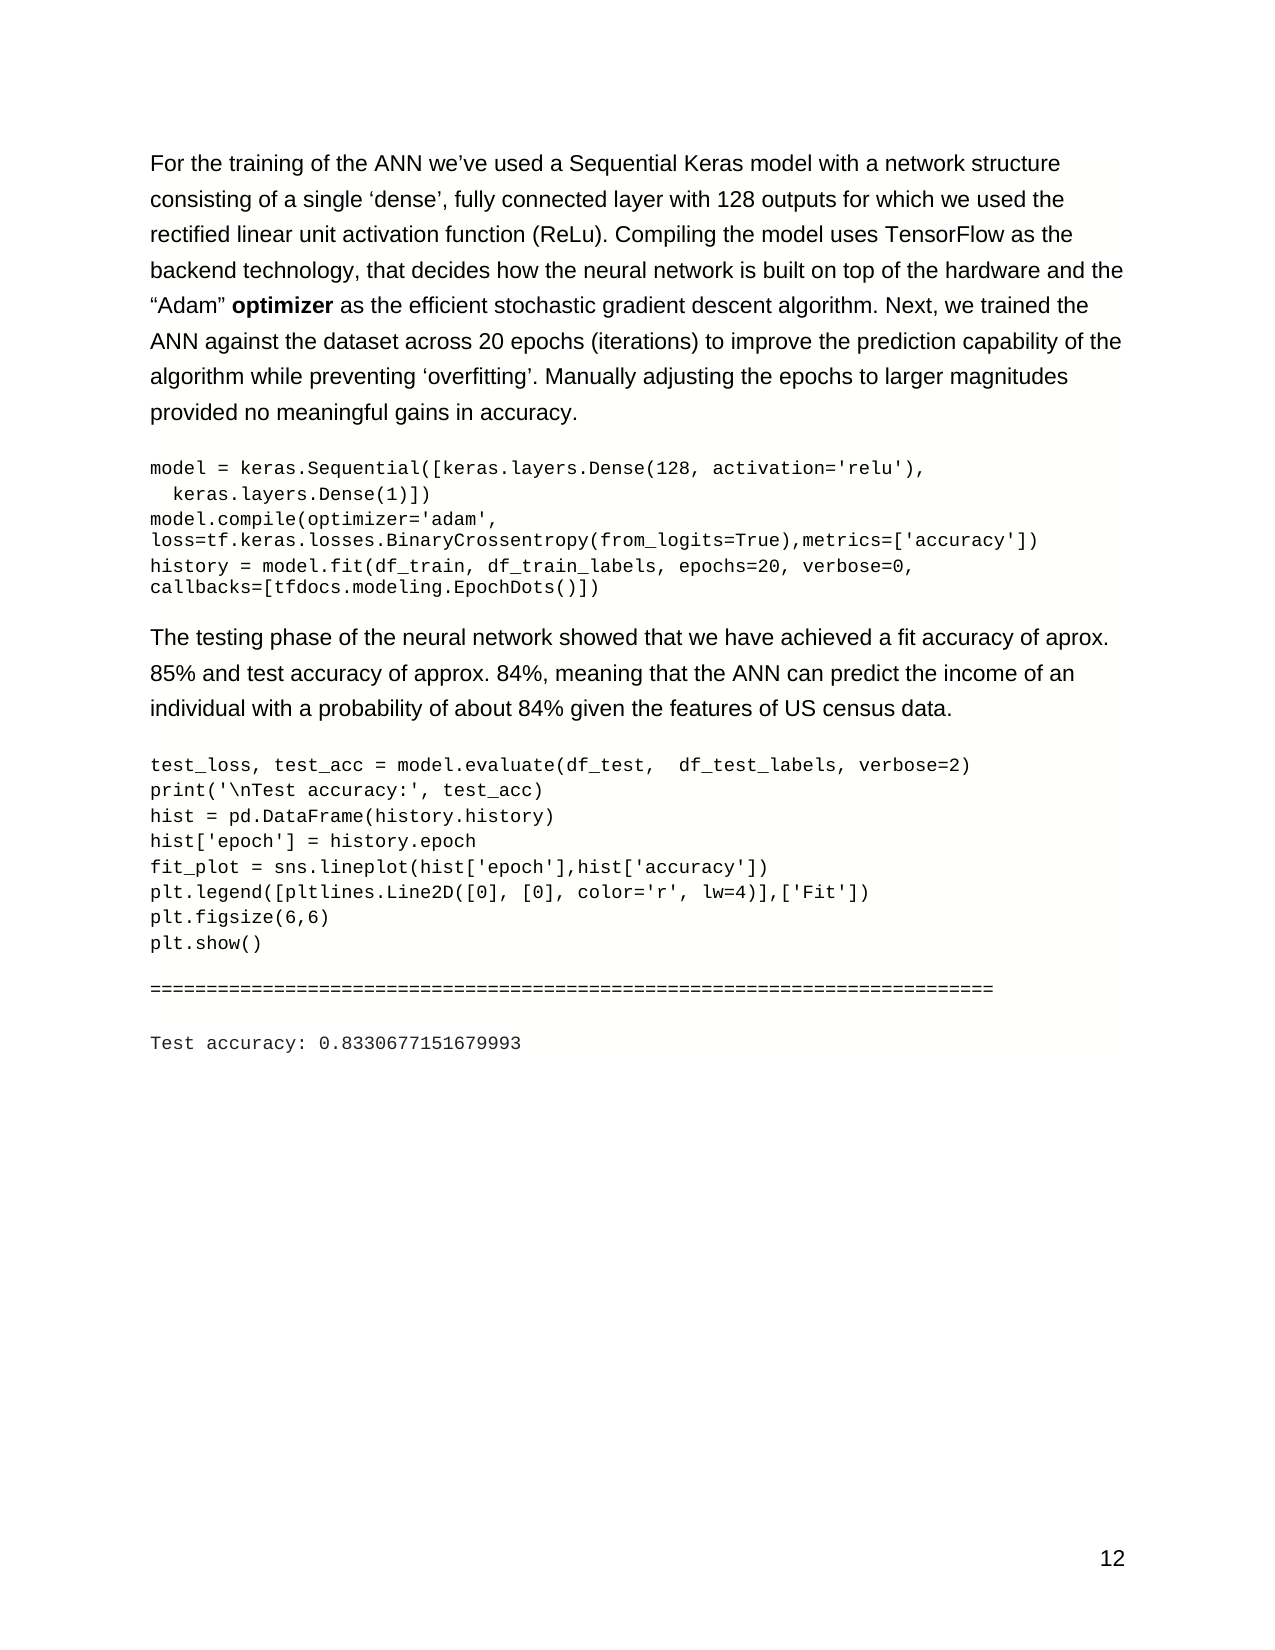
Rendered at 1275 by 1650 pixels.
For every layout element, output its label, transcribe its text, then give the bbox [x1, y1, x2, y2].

text plt.legend([pltlines.Line2D([0], [0], color='r', lw=4)],['Fit']) [150, 883, 1125, 904]
text plt.figsize(6,6) [150, 908, 1125, 929]
text hist = pd.DataFrame(history.history) [150, 807, 1125, 828]
text For the training of the ANN we’ve used a Sequential Keras model with a network structure consisting of a single ‘dense’, fully connected layer with 128 outputs for which we used the rectified linear unit activation function (ReLu). Compiling the model uses TensorFlow as the backend technology, that decides how the neural network is built on top of the hardware and the “Adam” optimizer as the efficient stochastic gradient descent algorithm. Next, we trained the ANN against the dataset across 20 epochs (iterations) to improve the prediction capability of the algorithm while preventing ‘overfitting’. Manually adjusting the epochs to larger magnitudes provided no meaningful gains in accuracy. [150, 150, 1125, 425]
text model.compile(optimizer='adam', loss=tf.keras.losses.BinaryCrossentropy(from_logits=True),metrics=['accuracy']) [150, 510, 1125, 552]
text keras.layers.Dense(1)]) [150, 484, 1125, 506]
text test_loss, test_acc = model.evaluate(df_test, df_test_labels, verbose=2) [150, 756, 1125, 777]
text Test accuracy: 0.8330677151679993 [150, 1033, 1125, 1055]
text hist['epoch'] = history.epoch [150, 832, 1125, 853]
text history = model.fit(df_train, df_train_labels, epochs=20, verbose=0, callbacks=[tfdocs.modeling.EpochDots()]) [150, 557, 1125, 599]
text =========================================================================== [150, 980, 1125, 1001]
text fit_plot = sns.lineplot(hist['epoch'],hist['accuracy']) [150, 857, 1125, 879]
text model = keras.Sequential([keras.layers.Dense(128, activation='relu'), [150, 459, 1125, 480]
text The testing phase of the neural network showed that we have achieved a fit accuracy of aprox. 85% and test accuracy of approx. 84%, meaning that the ANN can predict the income of an individual with a probability of about 84% given the features of US census data. [150, 624, 1125, 722]
text plt.show() [150, 934, 1125, 955]
text print('\nTest accuracy:', test_acc) [150, 781, 1125, 802]
